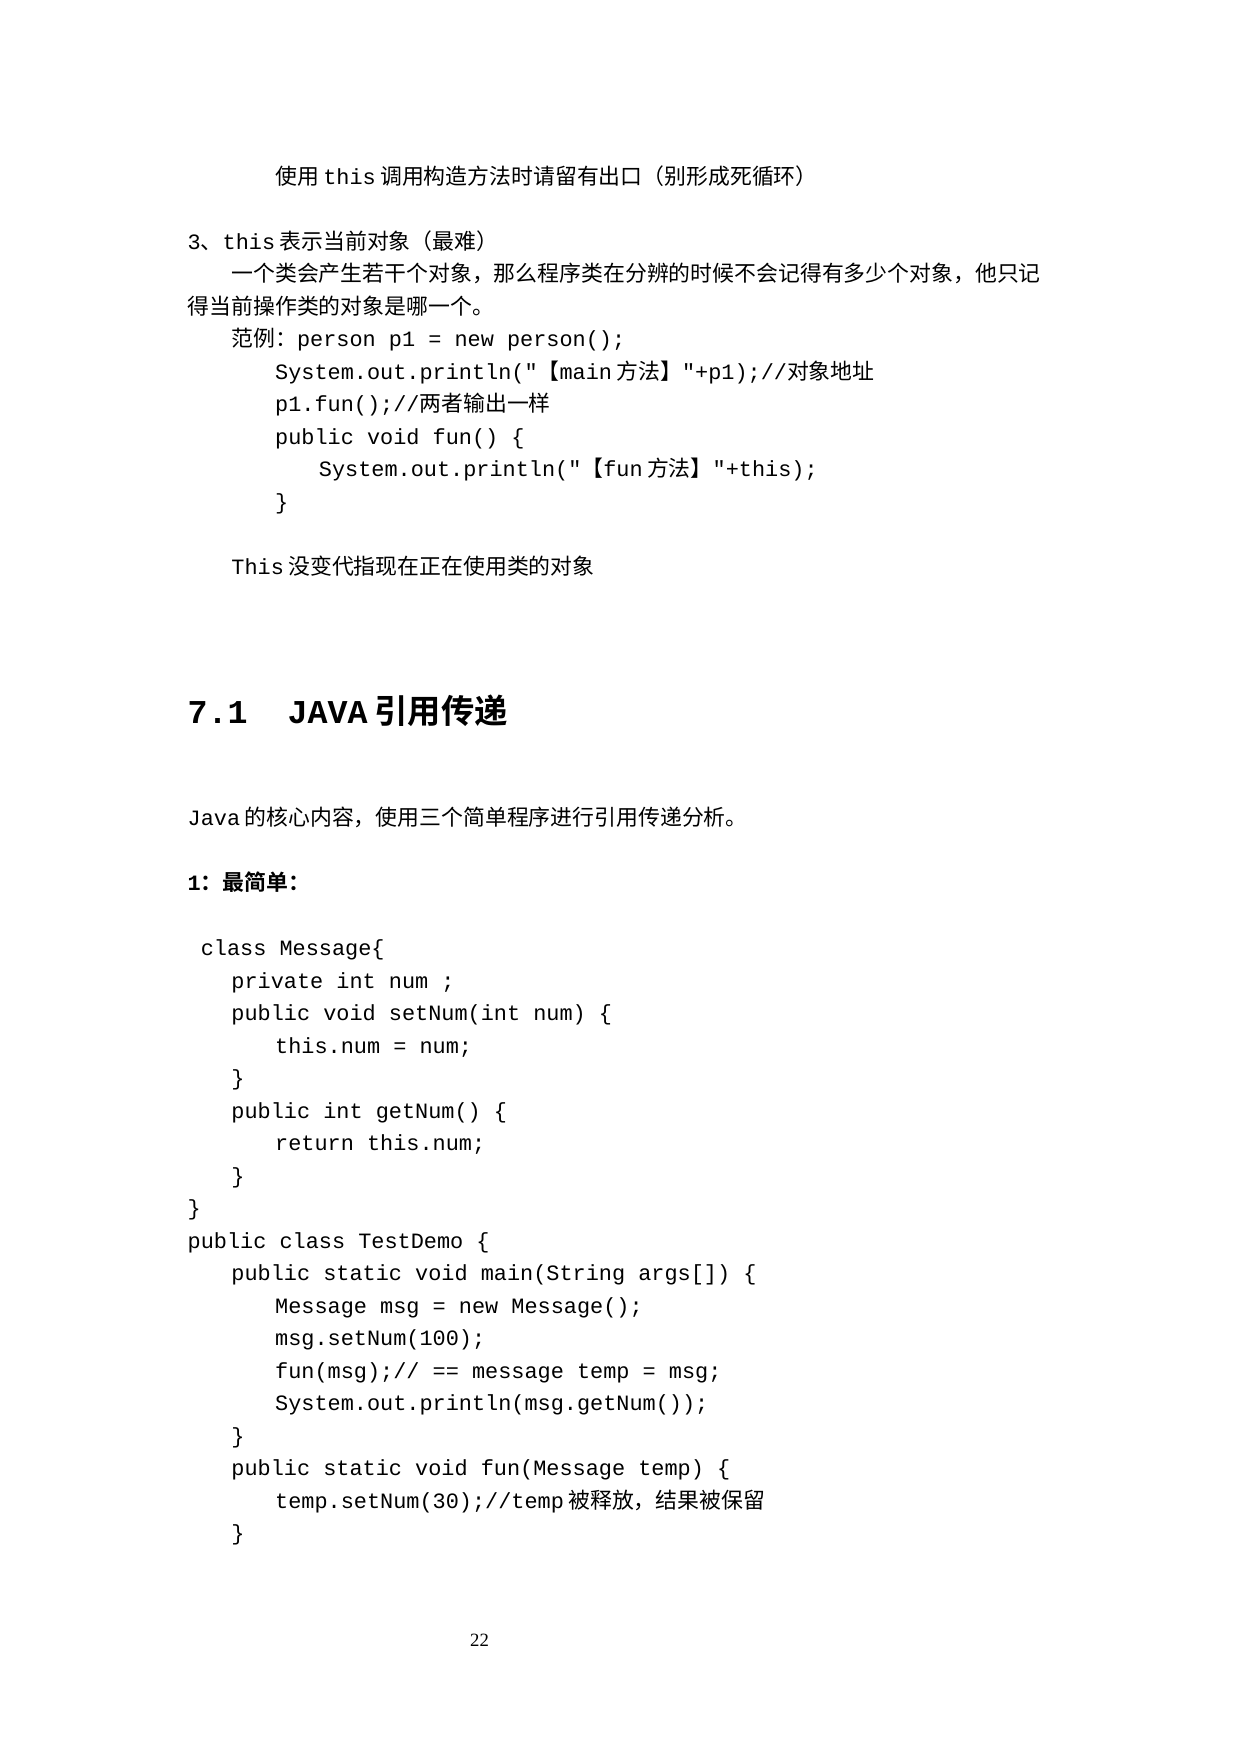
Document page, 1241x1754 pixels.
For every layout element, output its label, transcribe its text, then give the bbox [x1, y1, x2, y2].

list This没变代指现在正在使用类的对象 [187, 552, 1053, 584]
text class Message{ [187, 934, 1053, 966]
text private int num ; [187, 966, 1053, 999]
text } [187, 1421, 1053, 1454]
text } [187, 1161, 1053, 1194]
list } [187, 487, 1053, 519]
list 使用this调用构造方法时请留有出口（别形成死循环） [231, 162, 1053, 194]
text public void setNum(int num) { [187, 999, 1053, 1031]
list System.out.println("【main方法】"+p1);//对象地址 [187, 357, 1053, 389]
text fun(msg);// == message temp = msg; [187, 1356, 1053, 1389]
text public static void main(String args[]) { [187, 1259, 1053, 1291]
list 一个类会产生若干个对象，那么程序类在分辨的时候不会记得有多少个对象，他只记得当前操作类的对象是哪一个。 [187, 259, 1053, 324]
text } [187, 1064, 1053, 1096]
list public void fun() { [187, 422, 1053, 454]
text temp.setNum(30);//temp被释放，结果被保留 [187, 1486, 1053, 1519]
text } [187, 1194, 1053, 1226]
text public int getNum() { [187, 1096, 1053, 1129]
list System.out.println("【fun方法】"+this); [187, 454, 1053, 487]
list 范例：person p1 = new person(); [187, 324, 1053, 357]
text return this.num; [187, 1129, 1053, 1161]
text } [187, 1519, 1053, 1551]
text public class TestDemo { [187, 1226, 1053, 1259]
subtitle 7.1 JAVA引用传递 [187, 677, 1053, 742]
text 1：最简单： [187, 869, 1053, 901]
text Message msg = new Message(); [187, 1291, 1053, 1324]
text Java的核心内容，使用三个简单程序进行引用传递分析。 [187, 804, 1053, 836]
list this表示当前对象（最难） [187, 227, 1053, 259]
text public static void fun(Message temp) { [187, 1454, 1053, 1486]
text this.num = num; [187, 1031, 1053, 1064]
text msg.setNum(100); [187, 1324, 1053, 1356]
list p1.fun();//两者输出一样 [187, 389, 1053, 422]
text System.out.println(msg.getNum()); [187, 1389, 1053, 1421]
